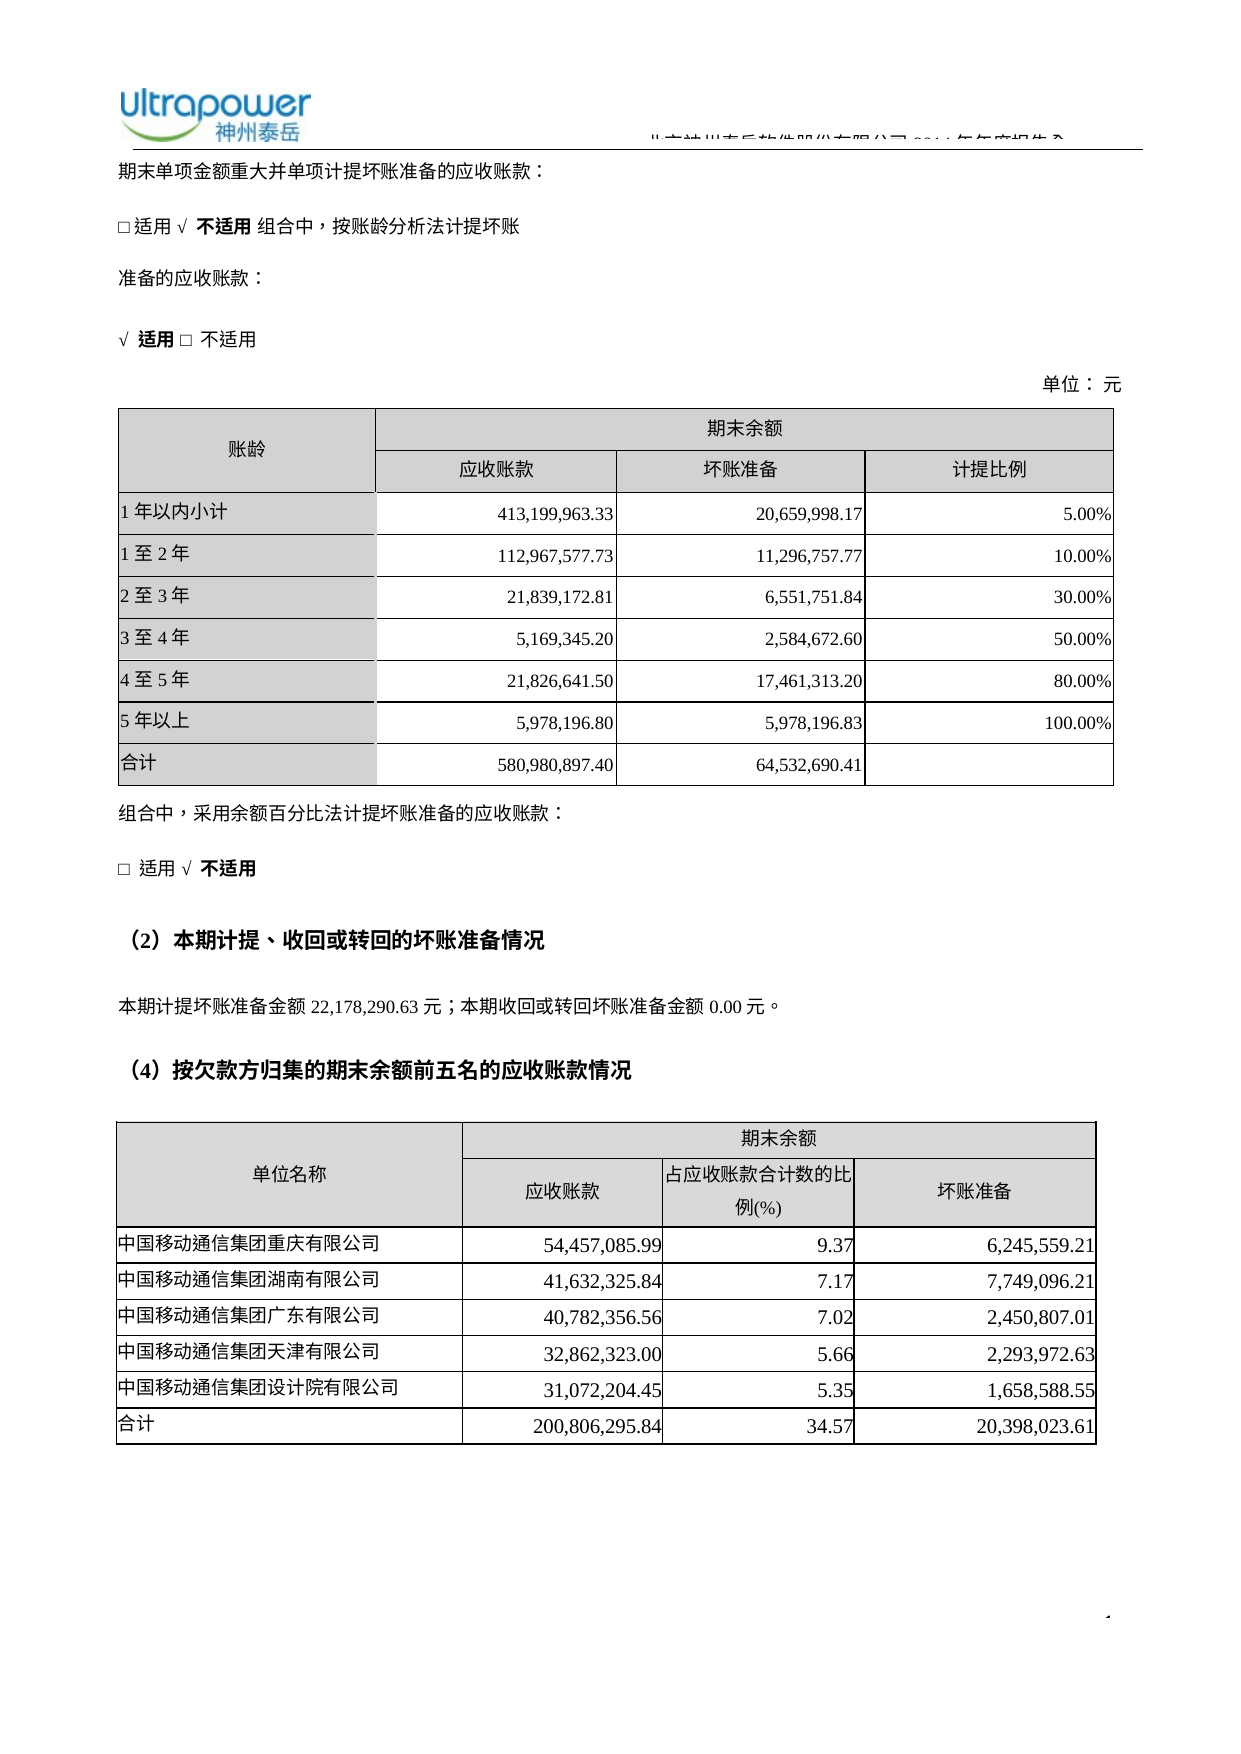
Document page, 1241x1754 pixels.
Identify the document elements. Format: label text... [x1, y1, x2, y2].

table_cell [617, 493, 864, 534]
subtitle （4）按欠款方归集的期末余额前五名的应收账款情况 [118, 1055, 1138, 1085]
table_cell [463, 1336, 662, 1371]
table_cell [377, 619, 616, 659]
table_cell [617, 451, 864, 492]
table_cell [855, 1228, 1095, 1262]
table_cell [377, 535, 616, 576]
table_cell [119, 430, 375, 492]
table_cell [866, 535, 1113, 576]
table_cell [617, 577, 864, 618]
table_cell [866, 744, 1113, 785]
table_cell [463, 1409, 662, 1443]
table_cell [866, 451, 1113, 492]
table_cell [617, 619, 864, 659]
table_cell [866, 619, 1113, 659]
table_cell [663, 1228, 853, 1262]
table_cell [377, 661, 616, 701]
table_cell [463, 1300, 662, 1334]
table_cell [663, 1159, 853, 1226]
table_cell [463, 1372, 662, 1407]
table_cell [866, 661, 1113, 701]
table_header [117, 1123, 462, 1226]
text √ 适用 □ 不适用 [118, 327, 1138, 352]
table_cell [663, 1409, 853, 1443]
text □ 适用 √ 不适用 [118, 855, 1138, 881]
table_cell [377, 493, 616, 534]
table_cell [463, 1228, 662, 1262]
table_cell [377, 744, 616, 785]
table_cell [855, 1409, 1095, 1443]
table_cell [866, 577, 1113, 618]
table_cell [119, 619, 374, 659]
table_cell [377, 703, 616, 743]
text 单位： 元 [102, 371, 1122, 397]
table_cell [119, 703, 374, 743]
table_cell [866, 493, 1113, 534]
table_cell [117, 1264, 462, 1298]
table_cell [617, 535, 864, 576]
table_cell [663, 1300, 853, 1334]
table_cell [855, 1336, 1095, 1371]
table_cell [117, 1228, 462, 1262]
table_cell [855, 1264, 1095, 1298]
text □ 适用 √ 不适用 组合中，按账龄分析法计提坏账准备的应收账款： [118, 214, 533, 291]
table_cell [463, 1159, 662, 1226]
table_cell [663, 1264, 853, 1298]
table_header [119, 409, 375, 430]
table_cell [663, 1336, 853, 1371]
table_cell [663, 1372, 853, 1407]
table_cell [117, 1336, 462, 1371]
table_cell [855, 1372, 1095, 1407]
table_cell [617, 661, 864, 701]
text 组合中，采用余额百分比法计提坏账准备的应收账款： [118, 800, 1138, 826]
subtitle （2）本期计提、收回或转回的坏账准备情况 [118, 926, 1138, 955]
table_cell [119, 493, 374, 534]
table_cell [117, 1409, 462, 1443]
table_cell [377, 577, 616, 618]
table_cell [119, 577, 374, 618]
text 本期计提坏账准备金额 22,178,290.63 元；本期收回或转回坏账准备金额 0.00 元。 [118, 993, 1138, 1018]
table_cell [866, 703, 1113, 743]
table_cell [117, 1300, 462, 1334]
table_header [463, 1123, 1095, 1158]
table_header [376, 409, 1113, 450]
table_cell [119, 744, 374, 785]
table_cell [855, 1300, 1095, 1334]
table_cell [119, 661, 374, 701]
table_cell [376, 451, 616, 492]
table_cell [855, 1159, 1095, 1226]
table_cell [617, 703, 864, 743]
text 期末单项金额重大并单项计提坏账准备的应收账款： [118, 158, 1138, 184]
picture [121, 88, 311, 142]
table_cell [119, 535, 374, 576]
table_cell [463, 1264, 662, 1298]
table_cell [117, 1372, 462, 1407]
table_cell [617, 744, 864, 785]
